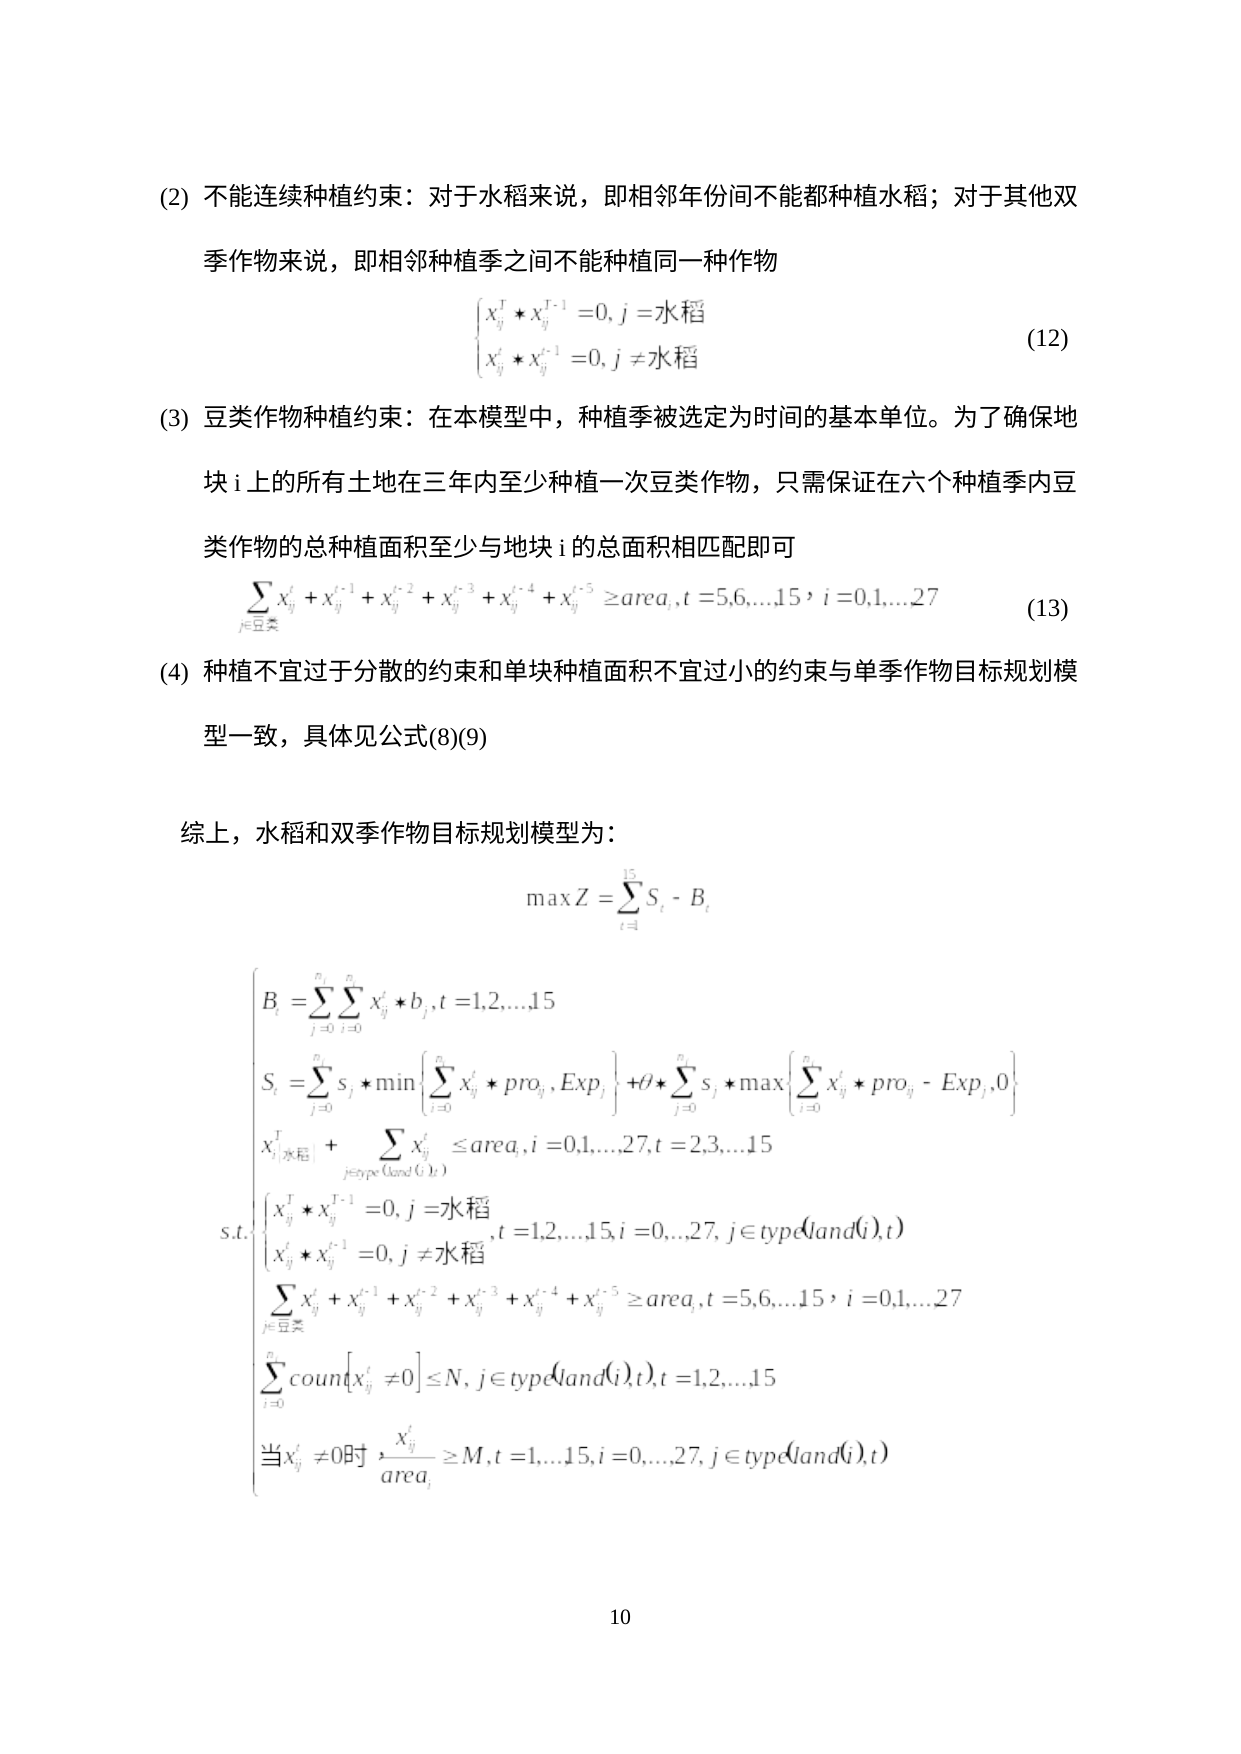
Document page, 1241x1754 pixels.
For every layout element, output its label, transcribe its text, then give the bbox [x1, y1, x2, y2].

table_header [160, 292, 1015, 383]
table_header (13) [1015, 579, 1080, 637]
table_header (12) [1015, 292, 1080, 383]
table_header [160, 579, 1015, 637]
list 豆类作物种植约束：在本模型中，种植季被选定为时间的基本单位。为了确保地块i上的所有土地在三年内至少种植一次豆类作物，只需保证在六个种植季内豆类作物的总种植面积至少与地块i的总面积相匹配即可 [159, 383, 1081, 578]
list 不能连续种植约束：对于水稻来说，即相邻年份间不能都种植水稻；对于其他双季作物来说，即相邻种植季之间不能种植同一种作物 [159, 162, 1081, 292]
text 综上，水稻和双季作物目标规划模型为： [159, 799, 1081, 864]
list 种植不宜过于分散的约束和单块种植面积不宜过小的约束与单季作物目标规划模型一致，具体见公式(8)(9) [159, 637, 1081, 767]
